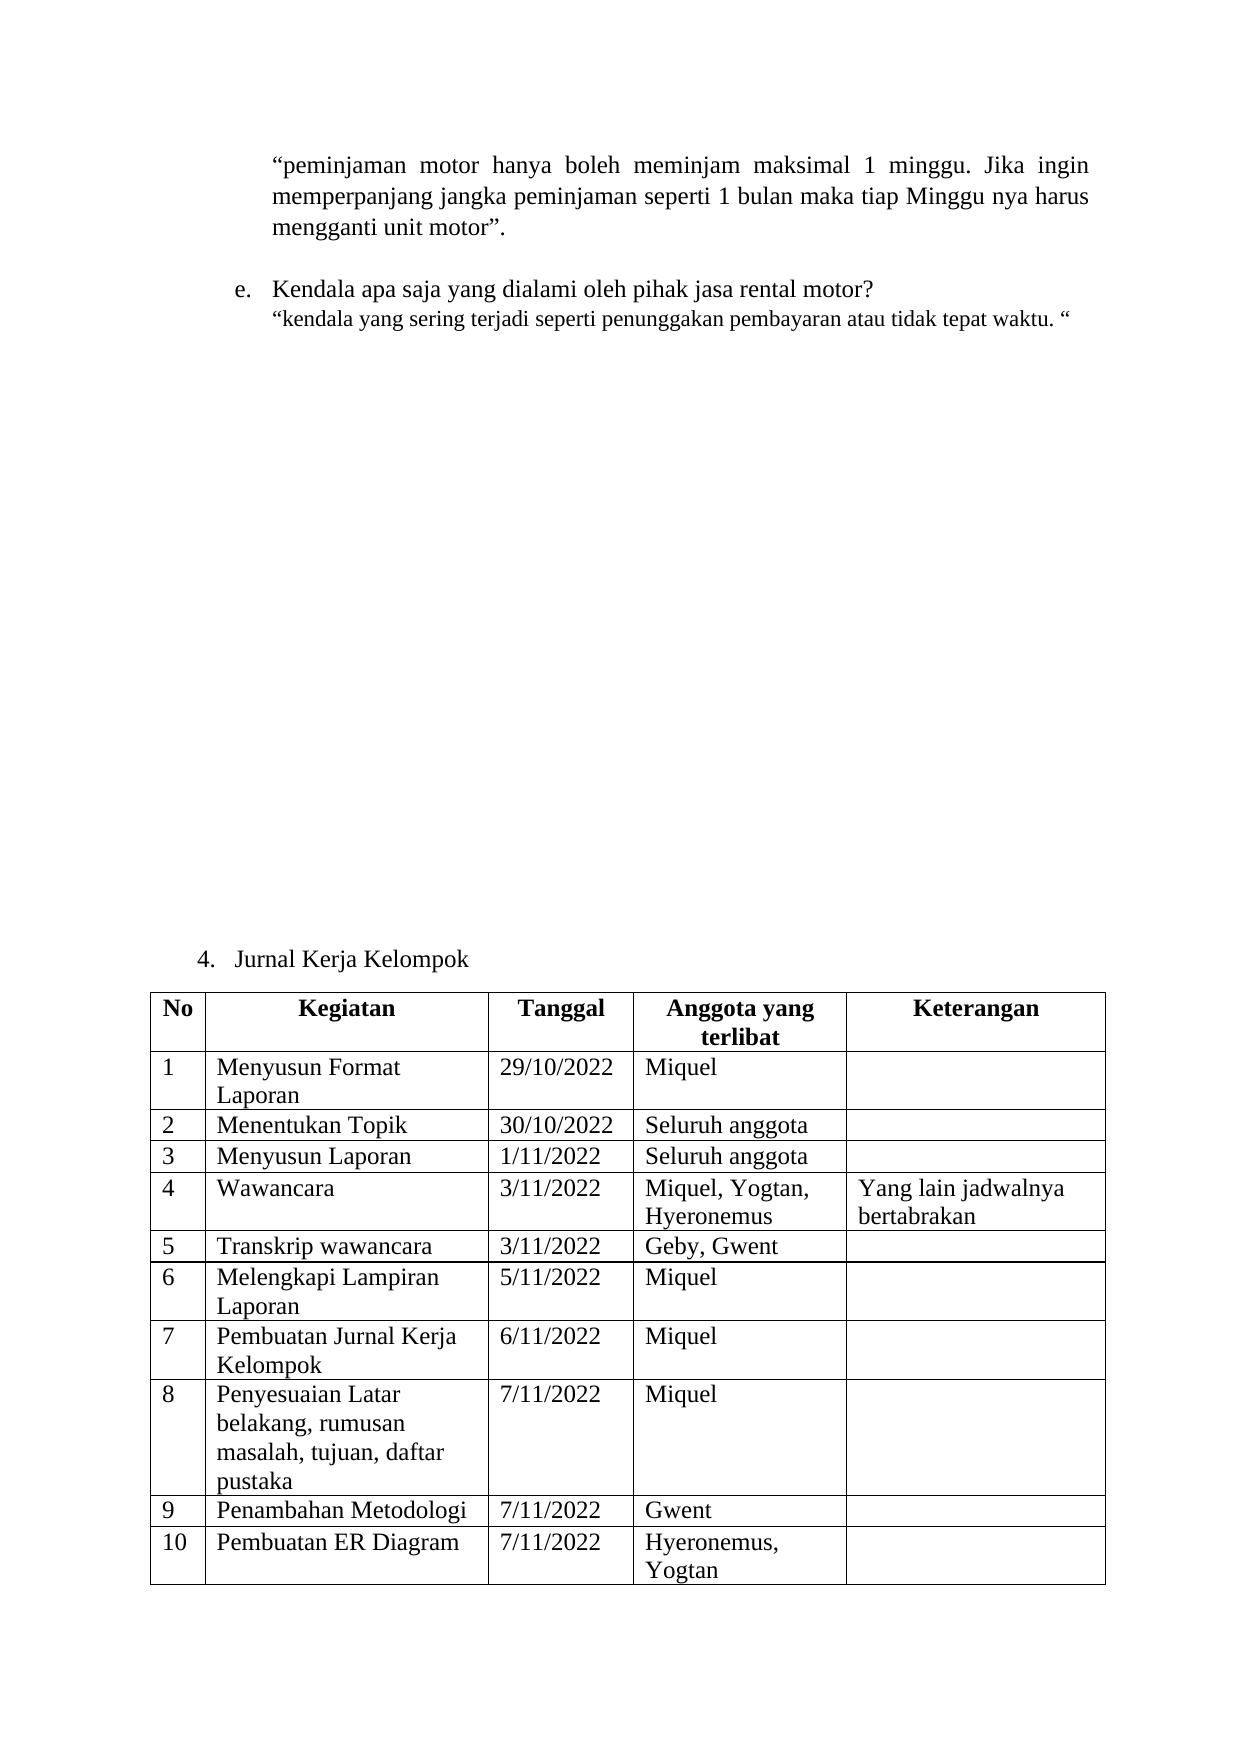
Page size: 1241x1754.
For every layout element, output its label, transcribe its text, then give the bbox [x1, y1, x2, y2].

table_cell 7 [151, 1321, 205, 1378]
table_cell [847, 1231, 1105, 1261]
table_cell 10 [151, 1527, 205, 1584]
table_cell Miquel, Yogtan, Hyeronemus [634, 1173, 846, 1230]
table_cell 8 [151, 1380, 205, 1494]
table_header No [151, 993, 205, 1051]
table_cell 6/11/2022 [489, 1321, 633, 1378]
table_cell Penyesuaian Latar belakang, rumusan masalah, tujuan, daftar pustaka [206, 1380, 488, 1494]
table_cell [847, 1263, 1105, 1320]
table_cell 9 [151, 1496, 205, 1526]
table_cell 1 [151, 1052, 205, 1109]
table_cell [847, 1321, 1105, 1378]
table_cell Miquel [634, 1380, 846, 1494]
table_cell 6 [151, 1263, 205, 1320]
table_cell Pembuatan ER Diagram [206, 1527, 488, 1584]
table_cell Geby, Gwent [634, 1231, 846, 1261]
table_cell [847, 1380, 1105, 1494]
table_cell 4 [151, 1173, 205, 1230]
table_header Keterangan [847, 993, 1105, 1051]
table_header Kegiatan [206, 993, 488, 1051]
table_header Anggota yang terlibat [634, 993, 846, 1051]
table_cell 7/11/2022 [489, 1496, 633, 1526]
table_cell Seluruh anggota [634, 1141, 846, 1172]
table_cell [847, 1141, 1105, 1172]
list “peminjaman motor hanya boleh meminjam maksimal 1 minggu. Jika ingin memperpanjang jangka peminjaman seperti 1 bulan maka tiap Minggu nya harus mengganti unit motor”. [272, 150, 1090, 241]
table_cell [847, 1527, 1105, 1584]
table_cell Menentukan Topik [206, 1110, 488, 1140]
table_cell Miquel [634, 1052, 846, 1109]
table_cell Hyeronemus, Yogtan [634, 1527, 846, 1584]
table_cell Seluruh anggota [634, 1110, 846, 1140]
table_cell 5/11/2022 [489, 1263, 633, 1320]
table_cell 29/10/2022 [489, 1052, 633, 1109]
table_cell 1/11/2022 [489, 1141, 633, 1172]
table_cell 3/11/2022 [489, 1231, 633, 1261]
table_cell 3/11/2022 [489, 1173, 633, 1230]
table_cell Melengkapi Lampiran Laporan [206, 1263, 488, 1320]
table_cell [847, 1052, 1105, 1109]
table_cell [847, 1110, 1105, 1140]
table_cell [847, 1496, 1105, 1526]
table_cell Menyusun Laporan [206, 1141, 488, 1172]
table_cell Miquel [634, 1263, 846, 1320]
table_cell 30/10/2022 [489, 1110, 633, 1140]
table_header Tanggal [489, 993, 633, 1051]
table_cell Miquel [634, 1321, 846, 1378]
table_cell 3 [151, 1141, 205, 1172]
table_cell 5 [151, 1231, 205, 1261]
table_cell Wawancara [206, 1173, 488, 1230]
list Kendala apa saja yang dialami oleh pihak jasa rental motor? [234, 274, 1090, 303]
table_cell Gwent [634, 1496, 846, 1526]
table_cell Pembuatan Jurnal Kerja Kelompok [206, 1321, 488, 1378]
table_cell 7/11/2022 [489, 1527, 633, 1584]
table_cell 2 [151, 1110, 205, 1140]
table_cell Yang lain jadwalnya bertabrakan [847, 1173, 1105, 1230]
table_cell Penambahan Metodologi [206, 1496, 488, 1526]
list “kendala yang sering terjadi seperti penunggakan pembayaran atau tidak tepat waktu. “ [272, 305, 1090, 332]
table_cell 7/11/2022 [489, 1380, 633, 1494]
table_cell Transkrip wawancara [206, 1231, 488, 1261]
table_cell Menyusun Format Laporan [206, 1052, 488, 1109]
list Jurnal Kerja Kelompok [197, 944, 1090, 973]
